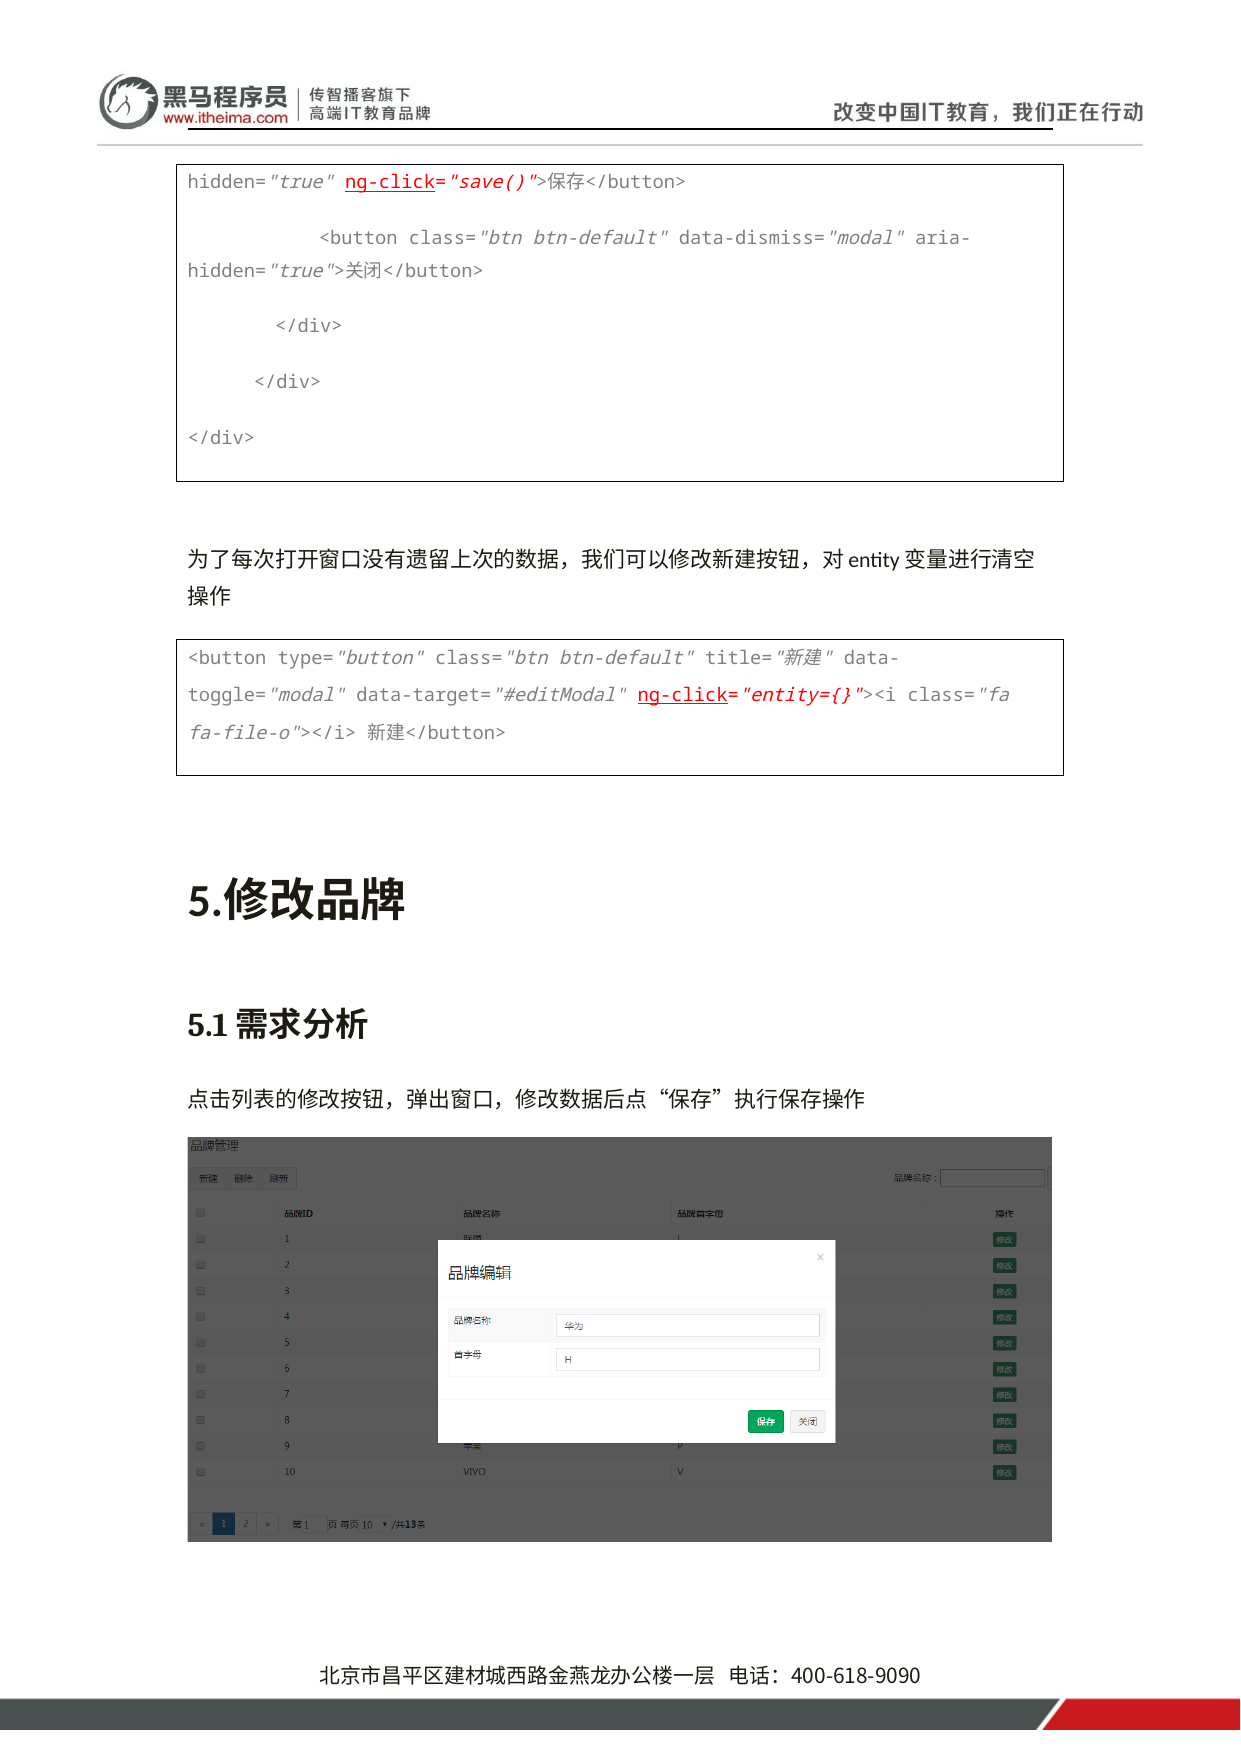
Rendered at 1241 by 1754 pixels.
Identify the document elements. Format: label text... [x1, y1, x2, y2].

table_header <button type="button" class="btn btn-default" title="新建" data-toggle="modal" data-target="#editModal" ng-click="entity={}"><i class="fa fa-file-o"></i> 新建</button> [177, 640, 1063, 775]
picture [187, 1137, 1052, 1542]
text 为了每次打开窗口没有遗留上次的数据，我们可以修改新建按钮，对entity变量进行清空操作 [187, 541, 1053, 611]
subtitle 5.1 需求分析 [187, 989, 1053, 1054]
picture [0, 3, 1241, 153]
picture [0, 1639, 1241, 1730]
subtitle 5.修改品牌 [187, 848, 1053, 945]
text 点击列表的修改按钮，弹出窗口，修改数据后点“保存”执行保存操作 [187, 1081, 1053, 1114]
